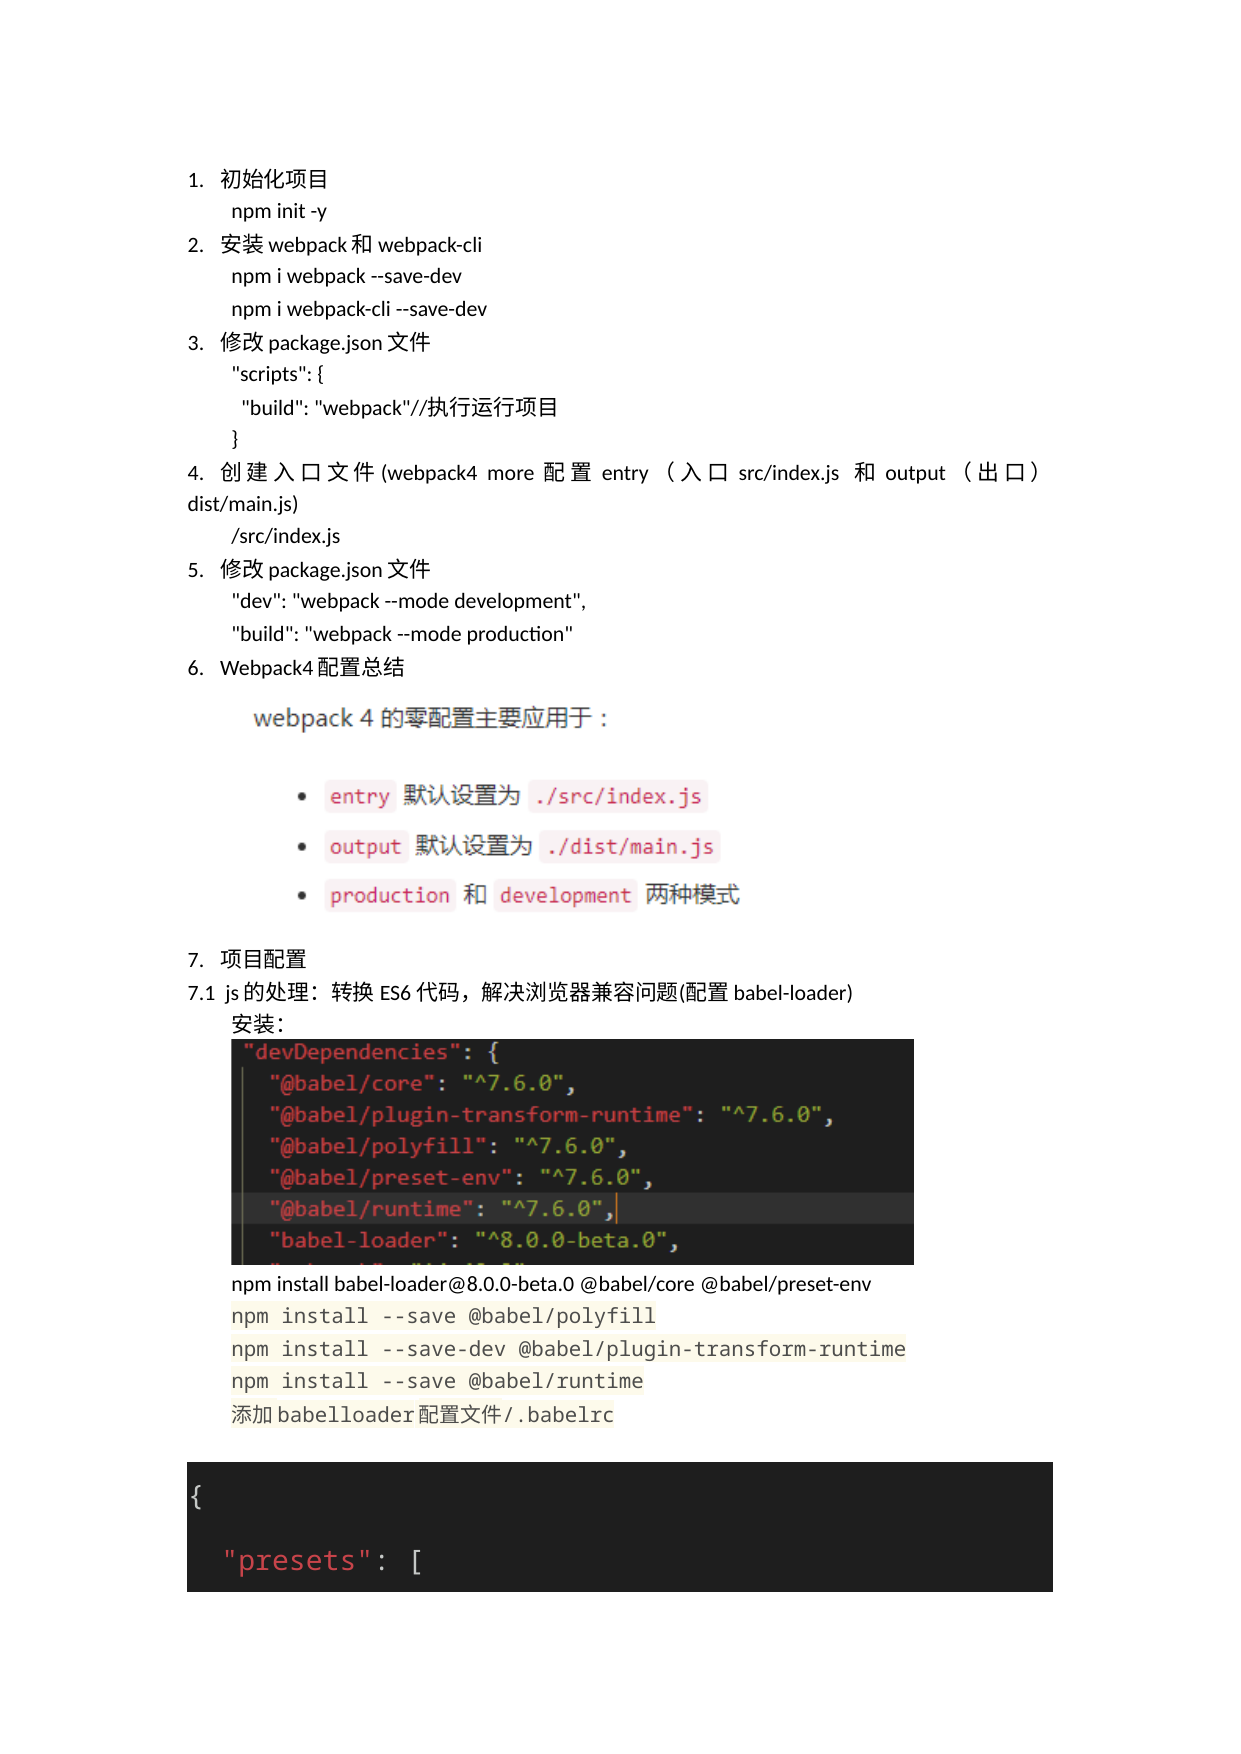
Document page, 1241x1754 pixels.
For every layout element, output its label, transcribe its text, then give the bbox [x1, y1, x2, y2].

picture [231, 1039, 914, 1265]
list 安装： [187, 1007, 1053, 1039]
list 创建入口文件(webpack4 more配置entry（入口src/index.js 和output（出口） dist/main.js) [187, 454, 1053, 519]
list } [187, 422, 1053, 454]
list npm init -y [187, 194, 1053, 227]
list Webpack4配置总结 [187, 649, 1053, 682]
list 修改package.json文件 [187, 552, 1053, 584]
text { [187, 1462, 1053, 1527]
list npm i webpack --save-dev [187, 259, 1053, 292]
list "build": "webpack"//执行运行项目 [187, 389, 1053, 422]
list 初始化项目 [187, 162, 1053, 194]
list npm install babel-loader@8.0.0-beta.0 @babel/core @babel/preset-env [187, 1267, 1053, 1299]
list npm install --save @babel/polyfill [187, 1299, 1053, 1332]
list "dev": "webpack --mode development", [187, 584, 1053, 617]
list /src/index.js [187, 519, 1053, 552]
list 项目配置 [187, 942, 1053, 974]
list 添加babelloader配置文件/.babelrc [187, 1397, 1053, 1429]
list 安装webpack和webpack-cli [187, 227, 1053, 259]
list js的处理：转换 ES6 代码，解决浏览器兼容问题(配置babel-loader) [187, 974, 1053, 1007]
list npm install --save @babel/runtime [187, 1364, 1053, 1397]
list "build": "webpack --mode production" [187, 617, 1053, 649]
list npm i webpack-cli --save-dev [187, 292, 1053, 324]
list npm install --save-dev @babel/plugin-transform-runtime [187, 1332, 1053, 1364]
text "presets": [ [187, 1527, 1053, 1592]
list "scripts": { [187, 357, 1053, 389]
picture [231, 682, 807, 928]
list 修改package.json文件 [187, 324, 1053, 357]
